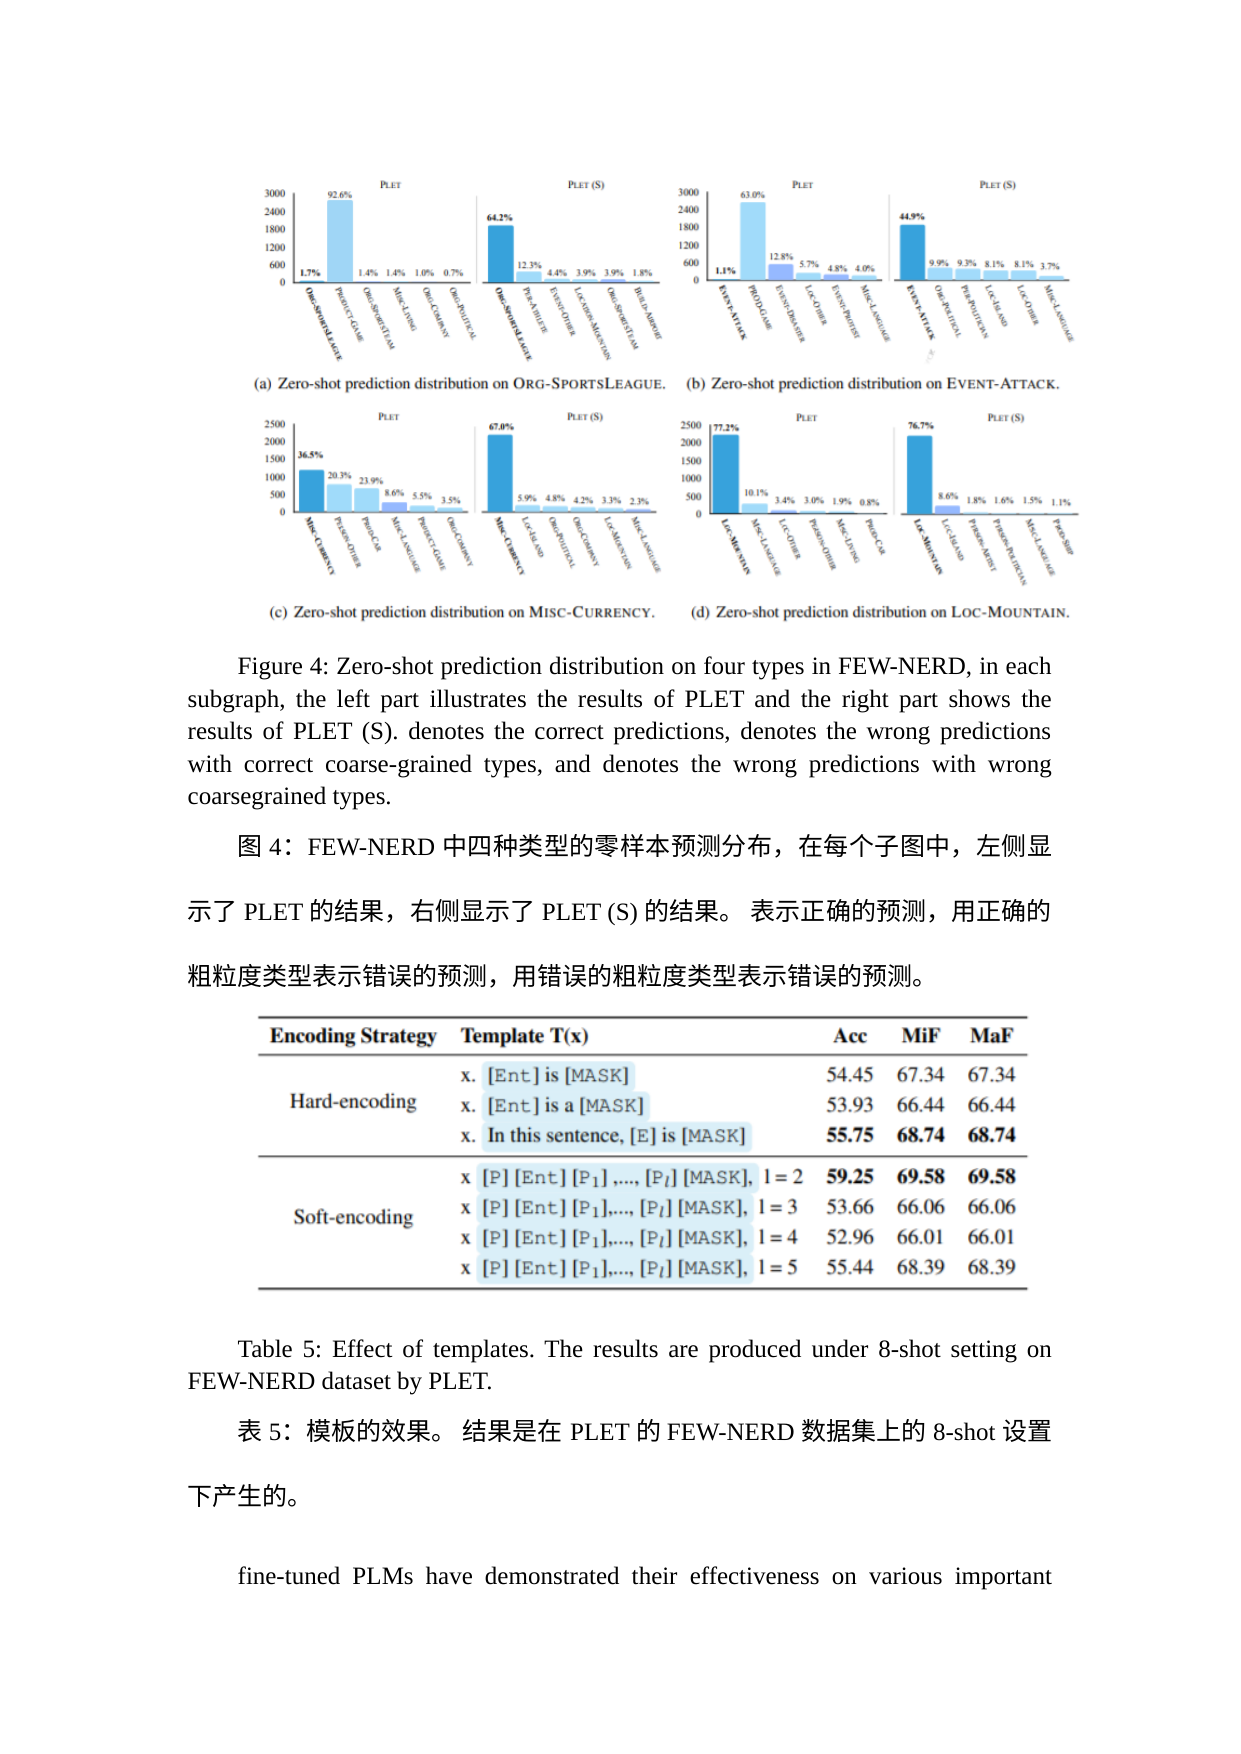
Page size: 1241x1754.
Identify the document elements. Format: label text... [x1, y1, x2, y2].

picture [231, 1007, 1065, 1304]
text Figure 4: Zero-shot prediction distribution on four types in FEW-NERD, in each subgraph, the left part illustrates the results of PLET and the right part shows the results of PLET (S). denotes the correct predictions, denotes the wrong predictions with correct coarse-grained types, and denotes the wrong predictions with wrong coarsegrained types. [187, 649, 1053, 812]
text Table 5: Effect of templates. The results are produced under 8-shot setting on FEW-NERD dataset by PLET. [187, 1332, 1053, 1397]
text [187, 1559, 1053, 1592]
text 图 4：FEW-NERD 中四种类型的零样本预测分布，在每个子图中，左侧显示了 PLET 的结果，右侧显示了 PLET (S) 的结果。 表示正确的预测，用正确的粗粒度类型表示错误的预测，用错误的粗粒度类型表示错误的预测。 [187, 812, 1053, 1007]
picture [231, 162, 1097, 632]
text 表 5：模板的效果。 结果是在 PLET 的 FEW-NERD 数据集上的 8-shot 设置下产生的。 [187, 1397, 1053, 1527]
